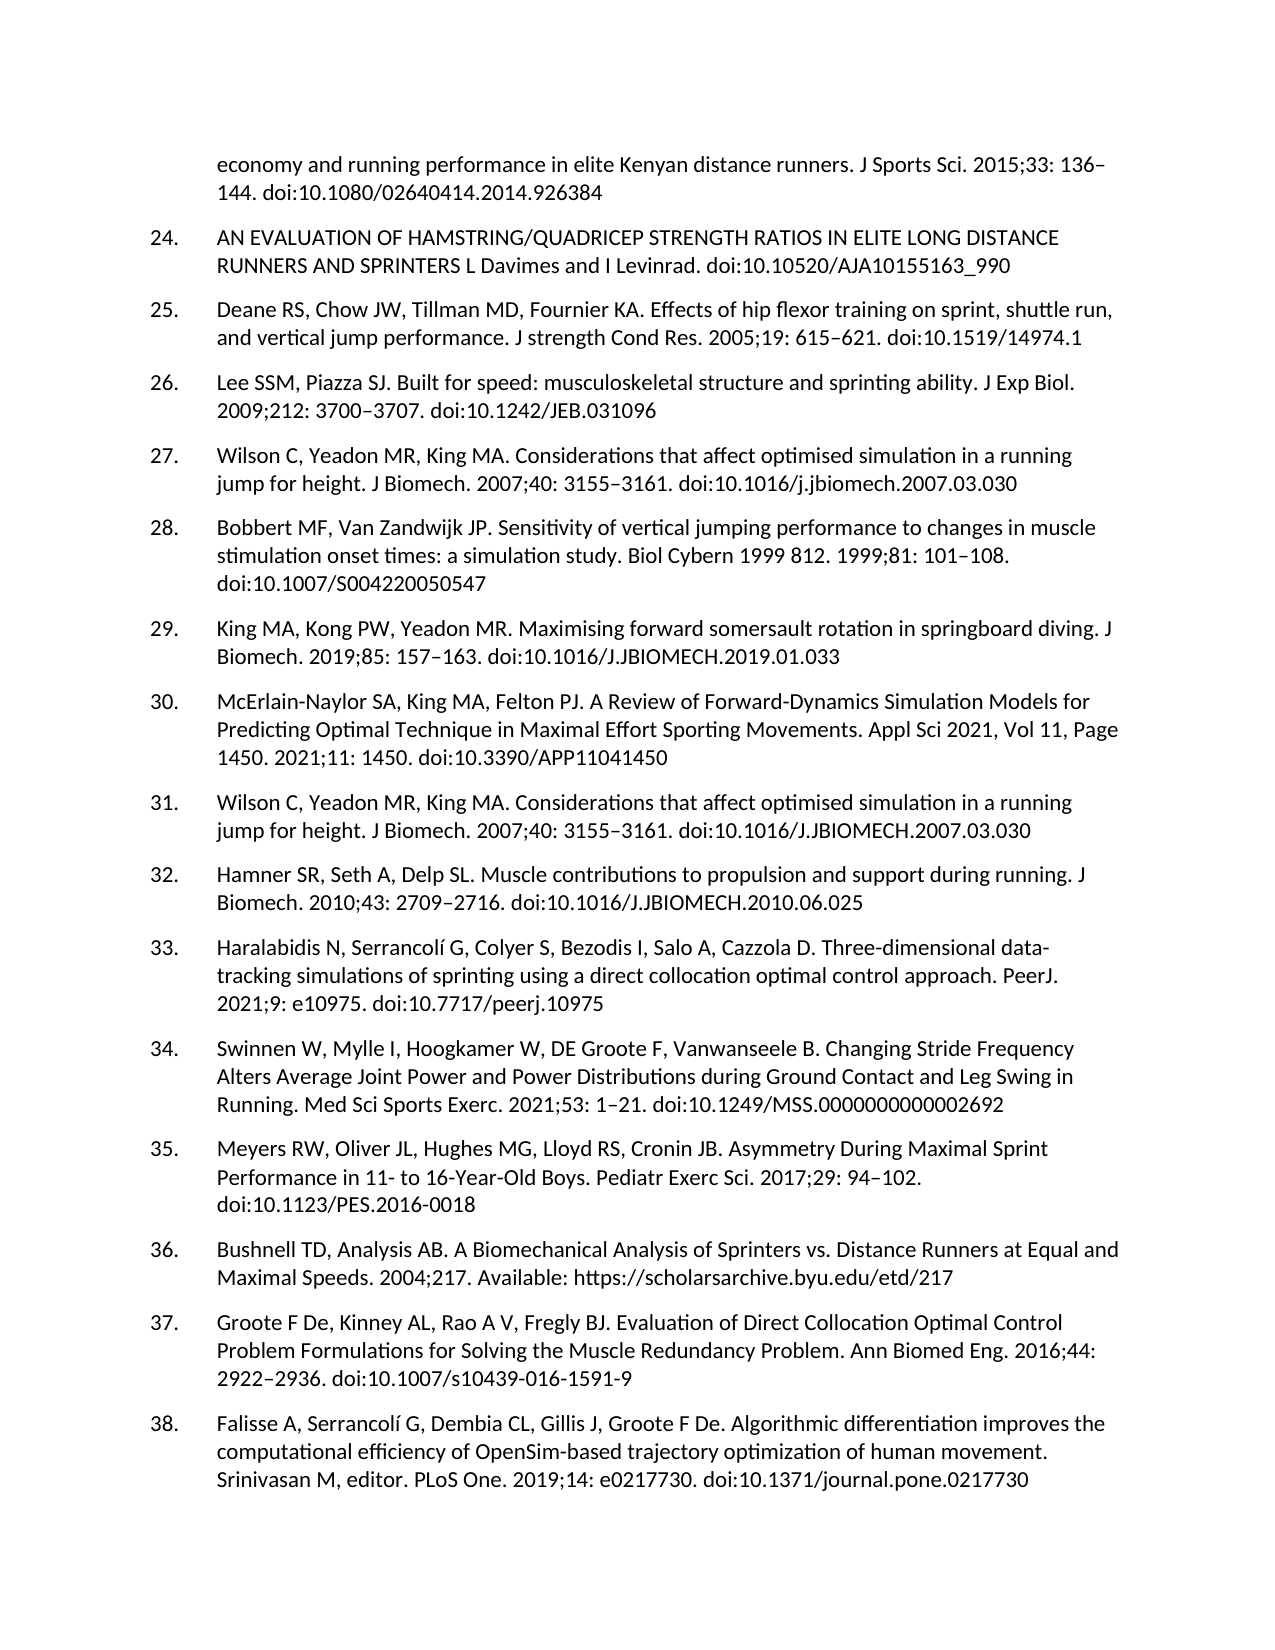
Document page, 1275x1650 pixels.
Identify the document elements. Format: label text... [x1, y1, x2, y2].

text 30. McErlain-Naylor SA, King MA, Felton PJ. A Review of Forward-Dynamics Simulation Models for Predicting Optimal Technique in Maximal Effort Sporting Movements. Appl Sci 2021, Vol 11, Page 1450. 2021;11: 1450. doi:10.3390/APP11041450 [150, 687, 1125, 771]
text 25. Deane RS, Chow JW, Tillman MD, Fournier KA. Effects of hip flexor training on sprint, shuttle run, and vertical jump performance. J strength Cond Res. 2005;19: 615–621. doi:10.1519/14974.1 [150, 295, 1125, 351]
text 32. Hamner SR, Seth A, Delp SL. Muscle contributions to propulsion and support during running. J Biomech. 2010;43: 2709–2716. doi:10.1016/J.JBIOMECH.2010.06.025 [150, 860, 1125, 916]
text 28. Bobbert MF, Van Zandwijk JP. Sensitivity of vertical jumping performance to changes in muscle stimulation onset times: a simulation study. Biol Cybern 1999 812. 1999;81: 101–108. doi:10.1007/S004220050547 [150, 513, 1125, 598]
text 35. Meyers RW, Oliver JL, Hughes MG, Lloyd RS, Cronin JB. Asymmetry During Maximal Sprint Performance in 11- to 16-Year-Old Boys. Pediatr Exerc Sci. 2017;29: 94–102. doi:10.1123/PES.2016-0018 [150, 1134, 1125, 1219]
text 33. Haralabidis N, Serrancolí G, Colyer S, Bezodis I, Salo A, Cazzola D. Three-dimensional data-tracking simulations of sprinting using a direct collocation optimal control approach. PeerJ. 2021;9: e10975. doi:10.7717/peerj.10975 [150, 933, 1125, 1017]
text 37. Groote F De, Kinney AL, Rao A V, Fregly BJ. Evaluation of Direct Collocation Optimal Control Problem Formulations for Solving the Muscle Redundancy Problem. Ann Biomed Eng. 2016;44: 2922–2936. doi:10.1007/s10439-016-1591-9 [150, 1308, 1125, 1392]
text 26. Lee SSM, Piazza SJ. Built for speed: musculoskeletal structure and sprinting ability. J Exp Biol. 2009;212: 3700–3707. doi:10.1242/JEB.031096 [150, 368, 1125, 424]
text 27. Wilson C, Yeadon MR, King MA. Considerations that affect optimised simulation in a running jump for height. J Biomech. 2007;40: 3155–3161. doi:10.1016/j.jbiomech.2007.03.030 [150, 441, 1125, 497]
text 36. Bushnell TD, Analysis AB. A Biomechanical Analysis of Sprinters vs. Distance Runners at Equal and Maximal Speeds. 2004;217. Available: https://scholarsarchive.byu.edu/etd/217 [150, 1235, 1125, 1291]
text 29. King MA, Kong PW, Yeadon MR. Maximising forward somersault rotation in springboard diving. J Biomech. 2019;85: 157–163. doi:10.1016/J.JBIOMECH.2019.01.033 [150, 614, 1125, 670]
text 38. Falisse A, Serrancolí G, Dembia CL, Gillis J, Groote F De. Algorithmic differentiation improves the computational efficiency of OpenSim-based trajectory optimization of human movement. Srinivasan M, editor. PLoS One. 2019;14: e0217730. doi:10.1371/journal.pone.0217730 [150, 1409, 1125, 1493]
text 24. AN EVALUATION OF HAMSTRING/QUADRICEP STRENGTH RATIOS IN ELITE LONG DISTANCE RUNNERS AND SPRINTERS L Davimes and I Levinrad. doi:10.10520/AJA10155163_990 [150, 223, 1125, 279]
text 34. Swinnen W, Mylle I, Hoogkamer W, DE Groote F, Vanwanseele B. Changing Stride Frequency Alters Average Joint Power and Power Distributions during Ground Contact and Leg Swing in Running. Med Sci Sports Exerc. 2021;53: 1–21. doi:10.1249/MSS.0000000000002692 [150, 1034, 1125, 1118]
text 31. Wilson C, Yeadon MR, King MA. Considerations that affect optimised simulation in a running jump for height. J Biomech. 2007;40: 3155–3161. doi:10.1016/J.JBIOMECH.2007.03.030 [150, 788, 1125, 844]
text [150, 150, 1125, 206]
